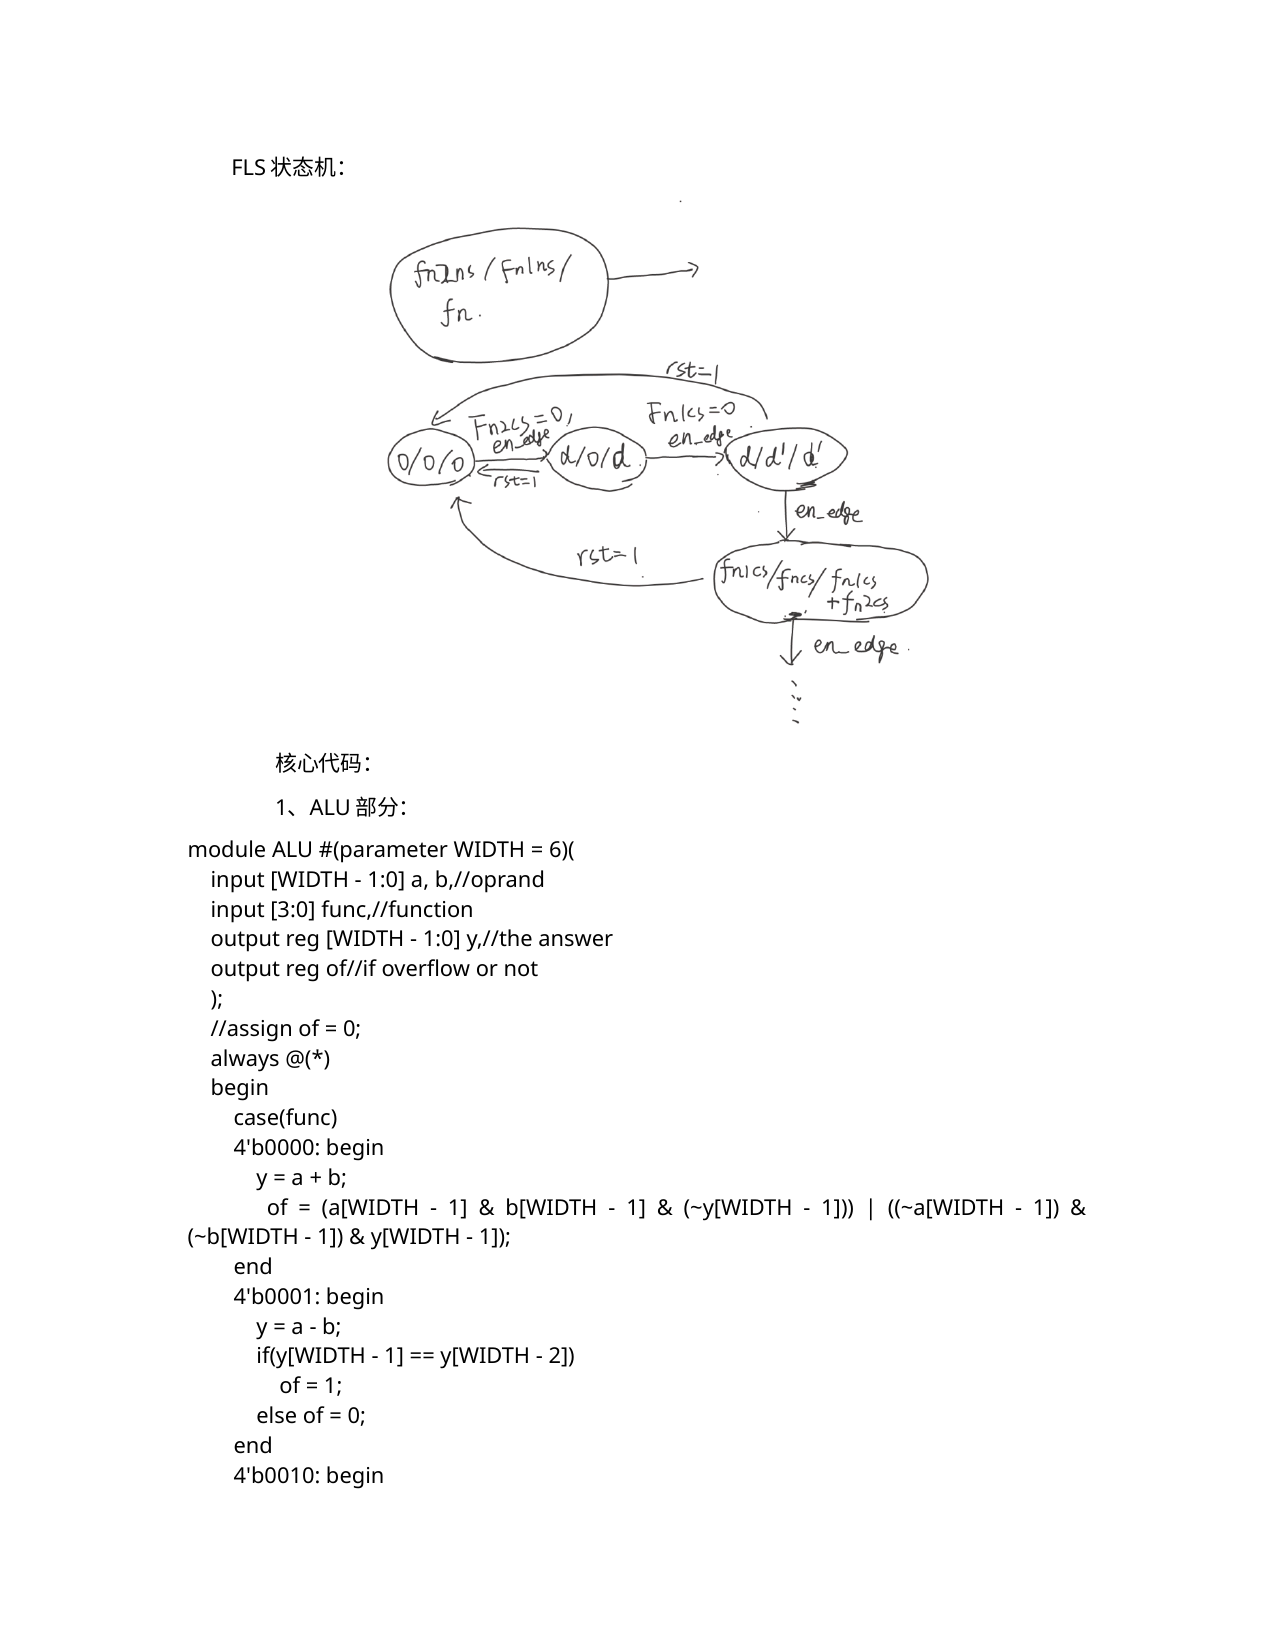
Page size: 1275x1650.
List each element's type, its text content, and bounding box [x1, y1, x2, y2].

text FLS状态机： [187, 150, 1087, 182]
text 1、ALU部分： [187, 790, 1087, 822]
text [187, 834, 1087, 1489]
picture [327, 194, 948, 734]
text 核心代码： [187, 746, 1087, 777]
